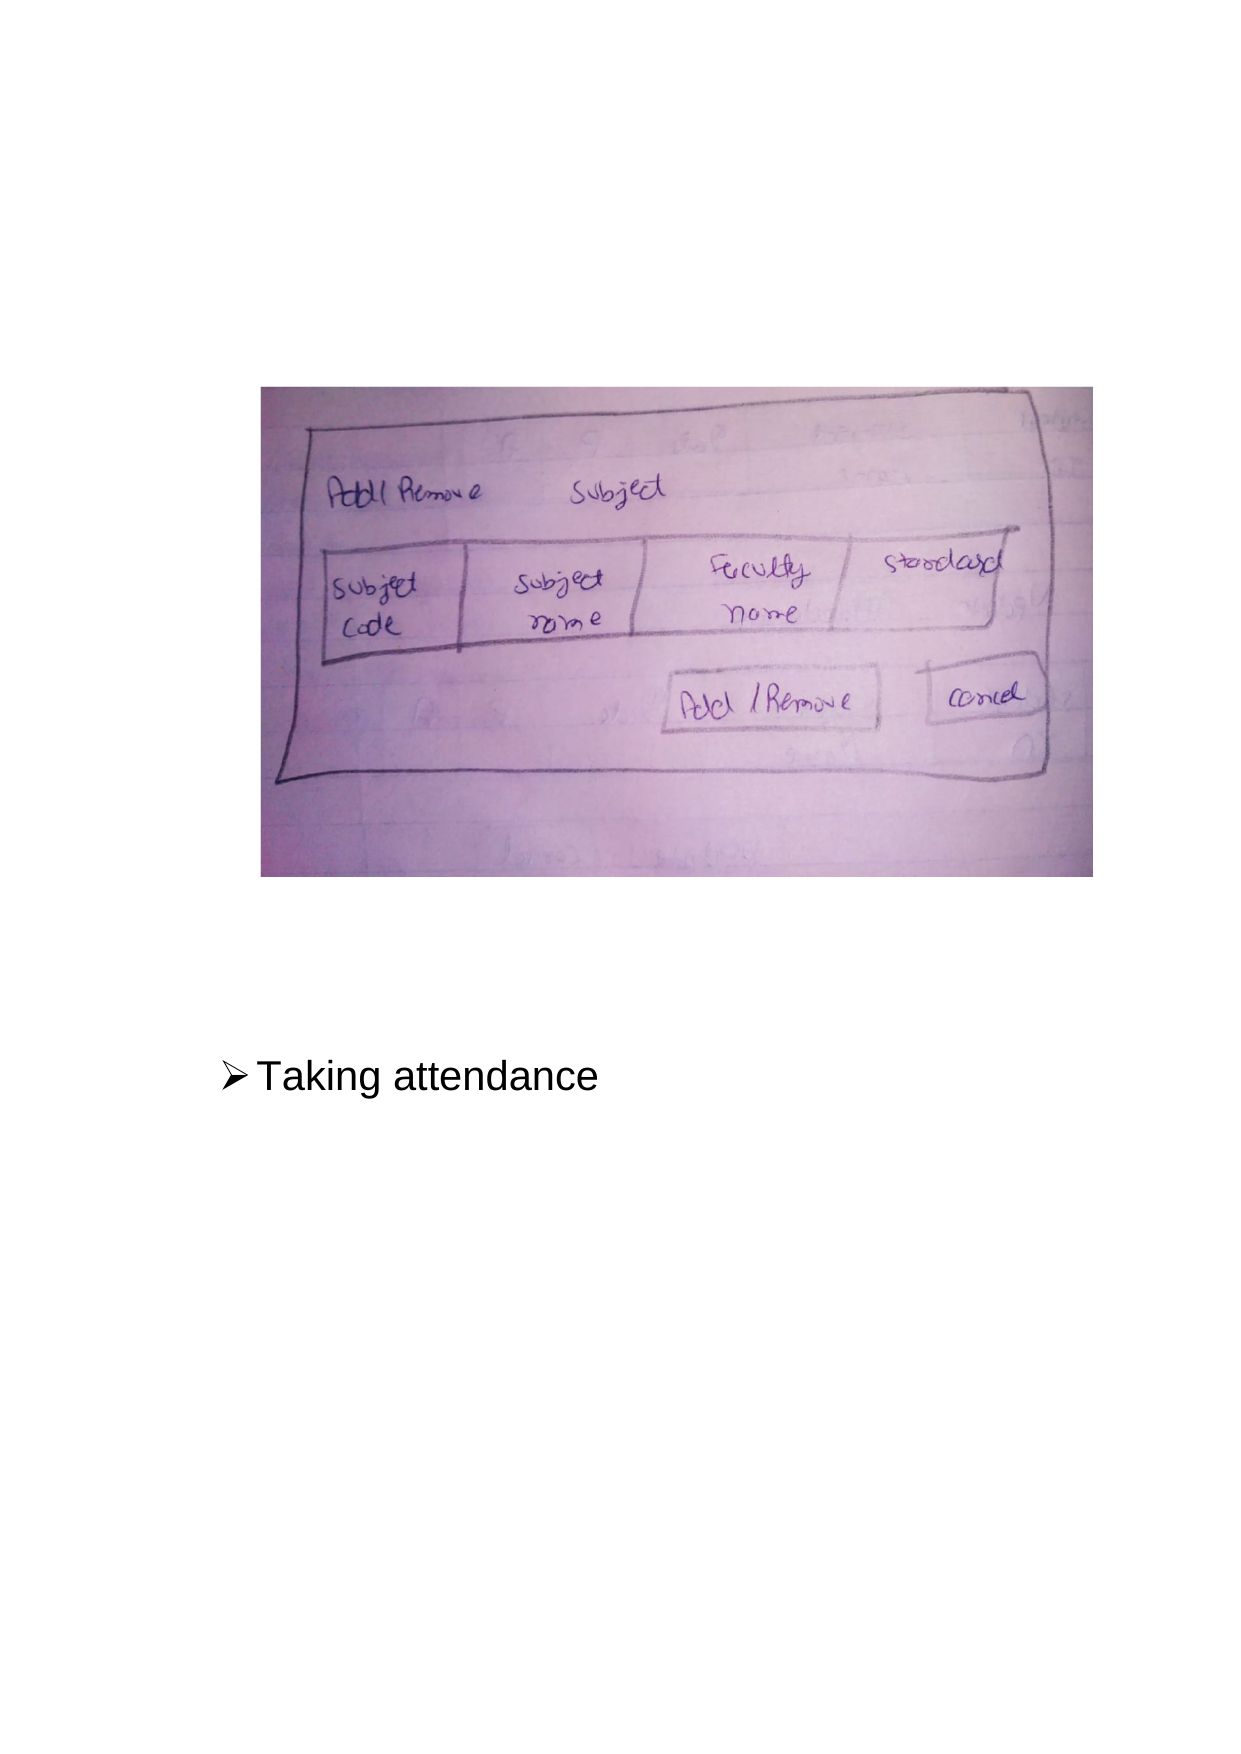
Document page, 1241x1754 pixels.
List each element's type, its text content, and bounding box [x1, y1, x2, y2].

list Taking attendance [219, 1051, 1232, 1099]
picture [262, 387, 1092, 877]
